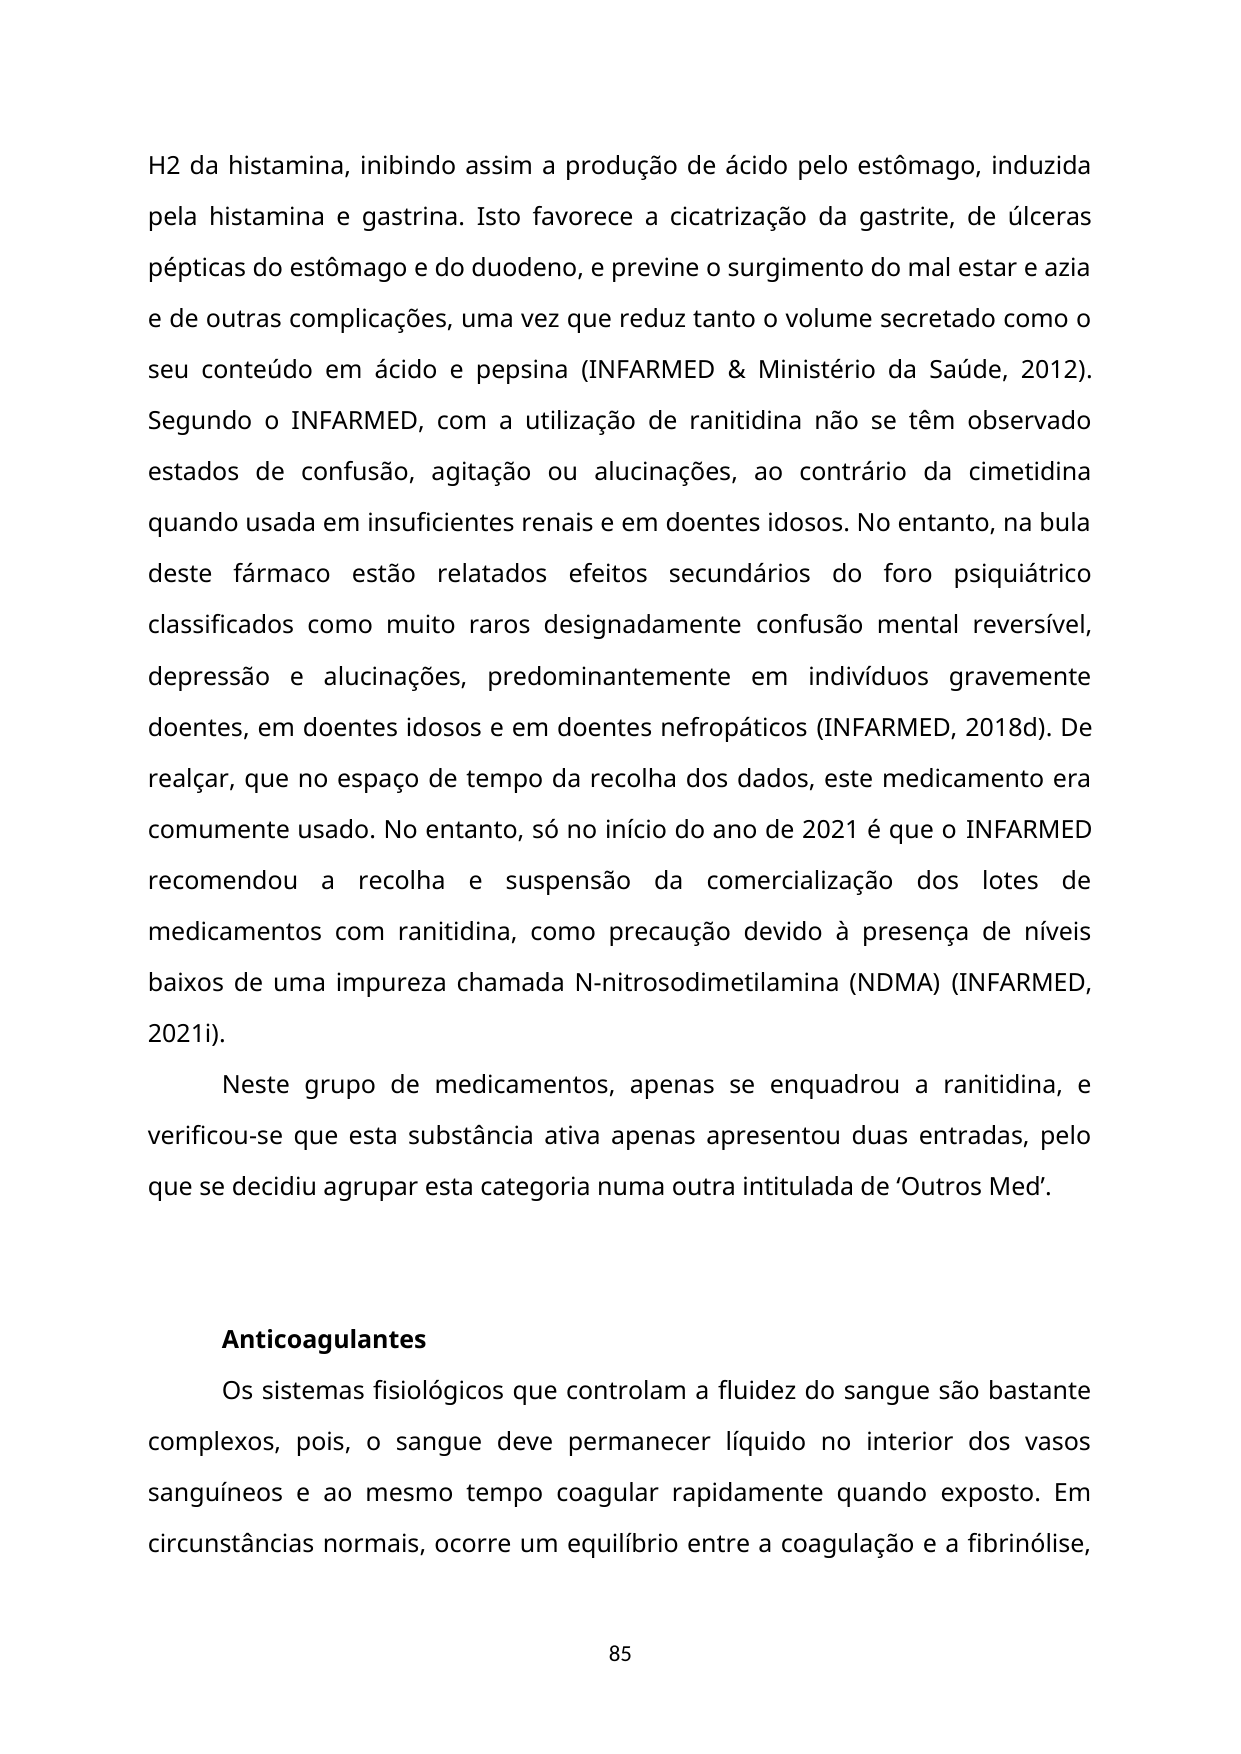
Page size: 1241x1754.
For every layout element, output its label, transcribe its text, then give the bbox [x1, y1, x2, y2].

text Neste grupo de medicamentos, apenas se enquadrou a ranitidina, e verificou-se que esta substância ativa apenas apresentou duas entradas, pelo que se decidiu agrupar esta categoria numa outra intitulada de ‘Outros Med’. [148, 1066, 1092, 1203]
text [148, 148, 1092, 1049]
text Anticoagulantes [148, 1322, 1092, 1356]
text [148, 1373, 1092, 1560]
